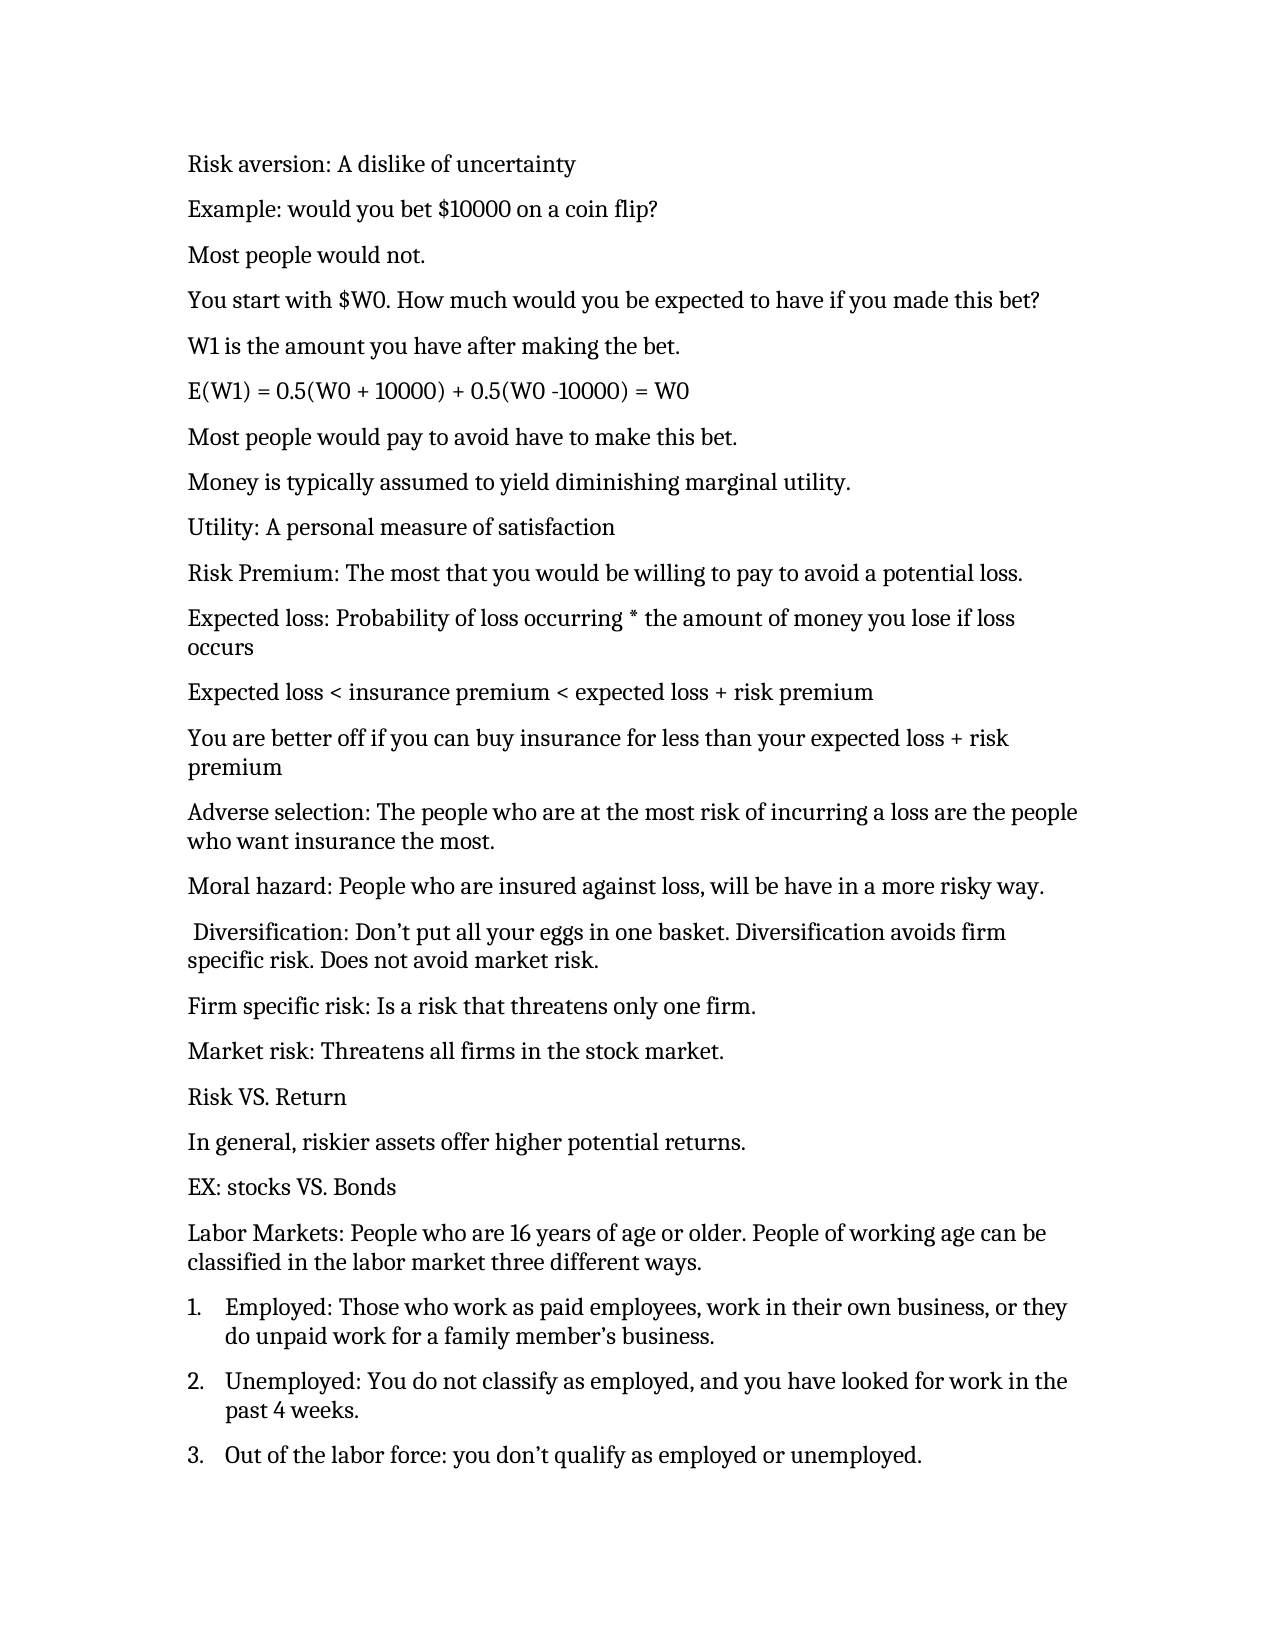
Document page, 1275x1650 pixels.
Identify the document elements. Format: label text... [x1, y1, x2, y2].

text Risk aversion: A dislike of uncertainty [187, 150, 1087, 179]
text Utility: A personal measure of satisfaction [187, 513, 1087, 542]
text E(W1) = 0.5(W0 + 10000) + 0.5(W0 -10000) = W0 [187, 377, 1087, 406]
text Example: would you bet $10000 on a coin flip? [187, 195, 1087, 224]
list Employed: Those who work as paid employees, work in their own business, or they do unpaid work for a family member’s business. [187, 1293, 1087, 1350]
text Market risk: Threatens all firms in the stock market. [187, 1037, 1087, 1066]
text Expected loss < insurance premium < expected loss + risk premium [187, 678, 1087, 707]
text Risk VS. Return [187, 1082, 1087, 1111]
text In general, riskier assets offer higher potential returns. [187, 1128, 1087, 1157]
text You are better off if you can buy insurance for less than your expected loss + risk premium [187, 724, 1087, 781]
text Most people would not. [187, 241, 1087, 269]
text Risk Premium: The most that you would be willing to pay to avoid a potential loss. [187, 559, 1087, 587]
text Moral hazard: People who are insured against loss, will be have in a more risky way. [187, 872, 1087, 901]
text Diversification: Don’t put all your eggs in one basket. Diversification avoids firm specific risk. Does not avoid market risk. [187, 917, 1087, 975]
text EX: stocks VS. Bonds [187, 1173, 1087, 1202]
text Labor Markets: People who are 16 years of age or older. People of working age can be classified in the labor market three different ways. [187, 1219, 1087, 1276]
text Most people would pay to avoid have to make this bet. [187, 422, 1087, 451]
text Money is typically assumed to yield diminishing marginal utility. [187, 468, 1087, 497]
text W1 is the amount you have after making the bet. [187, 332, 1087, 360]
list Unemployed: You do not classify as employed, and you have looked for work in the past 4 weeks. [187, 1367, 1087, 1424]
text Expected loss: Probability of loss occurring * the amount of money you lose if loss occurs [187, 604, 1087, 662]
text You start with $W0. How much would you be expected to have if you made this bet? [187, 286, 1087, 315]
text Adverse selection: The people who are at the most risk of incurring a loss are the people who want insurance the most. [187, 798, 1087, 855]
list Out of the labor force: you don’t qualify as employed or unemployed. [187, 1441, 1087, 1470]
text Firm specific risk: Is a risk that threatens only one firm. [187, 992, 1087, 1020]
